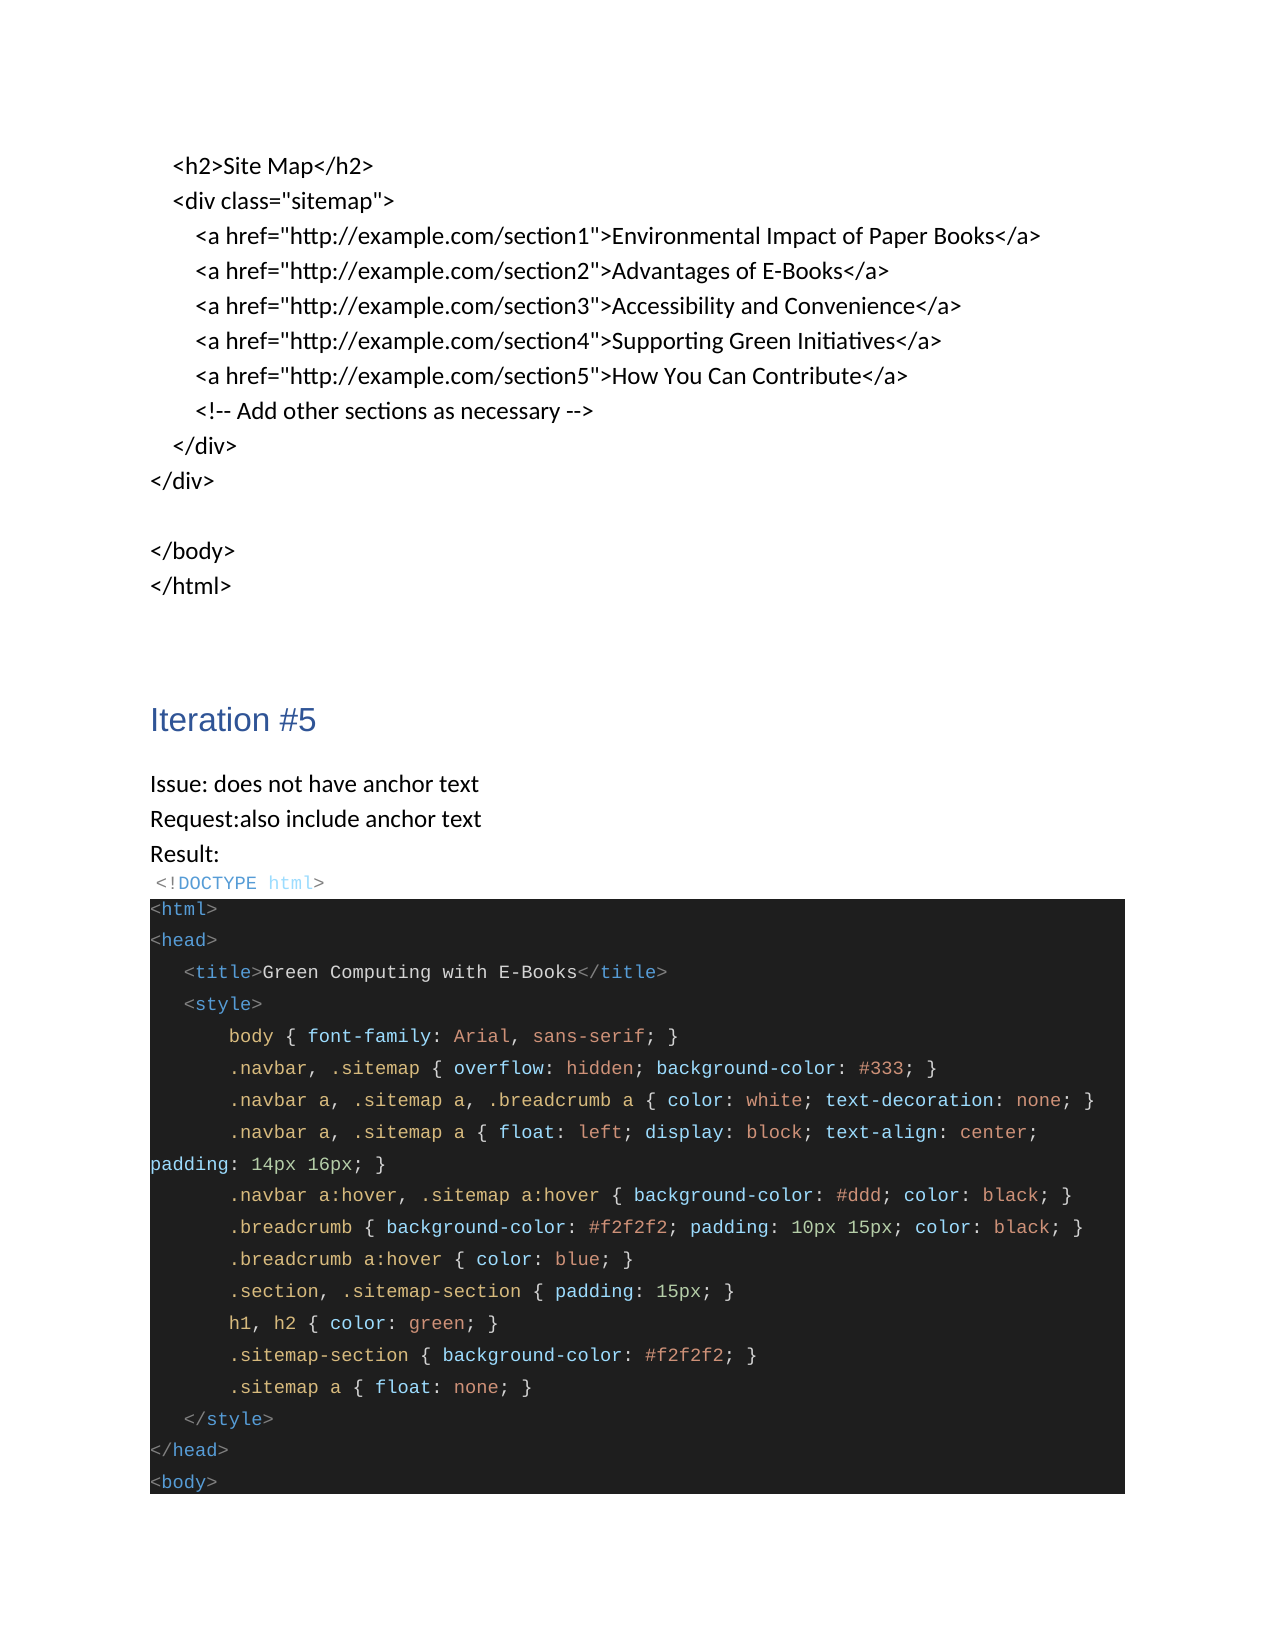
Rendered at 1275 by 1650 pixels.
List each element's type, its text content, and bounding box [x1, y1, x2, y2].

text <div class="sitemap"> [150, 185, 1125, 216]
text Result: [150, 839, 1125, 869]
text Request:also include anchor text [150, 804, 1125, 834]
text h1, h2 { color: green; } [150, 1314, 1125, 1335]
text .sitemap a { float: none; } [150, 1377, 1125, 1399]
text <a href="http://example.com/section1">Environmental Impact of Paper Books</a> [150, 220, 1125, 251]
text body { font-family: Arial, sans-serif; } [150, 1027, 1125, 1048]
text </html> [150, 570, 1125, 601]
text </head> [150, 1441, 1125, 1462]
text <body> [150, 1473, 1125, 1494]
text <a href="http://example.com/section5">How You Can Contribute</a> [150, 360, 1125, 391]
text Issue: does not have anchor text [150, 769, 1125, 799]
text </body> [150, 535, 1125, 566]
text <!-- Add other sections as necessary --> [150, 395, 1125, 426]
text .section, .sitemap-section { padding: 15px; } [150, 1282, 1125, 1303]
text </div> [150, 430, 1125, 461]
text <a href="http://example.com/section2">Advantages of E-Books</a> [150, 255, 1125, 286]
text .navbar a, .sitemap a, .breadcrumb a { color: white; text-decoration: none; } [150, 1091, 1125, 1112]
text .navbar a:hover, .sitemap a:hover { background-color: #ddd; color: black; } [150, 1186, 1125, 1207]
text </style> [150, 1409, 1125, 1431]
text <a href="http://example.com/section4">Supporting Green Initiatives</a> [150, 325, 1125, 356]
text <h2>Site Map</h2> [150, 150, 1125, 181]
text <a href="http://example.com/section3">Accessibility and Convenience</a> [150, 290, 1125, 321]
text .navbar, .sitemap { overflow: hidden; background-color: #333; } [150, 1059, 1125, 1080]
subtitle Iteration #5 [150, 700, 1125, 738]
text .breadcrumb a:hover { color: blue; } [150, 1250, 1125, 1271]
text .navbar a, .sitemap a { float: left; display: block; text-align: center; padding: 14px 16px; } [150, 1122, 1125, 1176]
text .sitemap-section { background-color: #f2f2f2; } [150, 1346, 1125, 1367]
text </div> [150, 465, 1125, 496]
text <!DOCTYPE html> [150, 874, 1125, 895]
text <title>Green Computing with E-Books</title> [150, 963, 1125, 984]
text <style> [150, 995, 1125, 1016]
text <html> [150, 899, 1125, 921]
text <head> [150, 931, 1125, 952]
text .breadcrumb { background-color: #f2f2f2; padding: 10px 15px; color: black; } [150, 1218, 1125, 1239]
